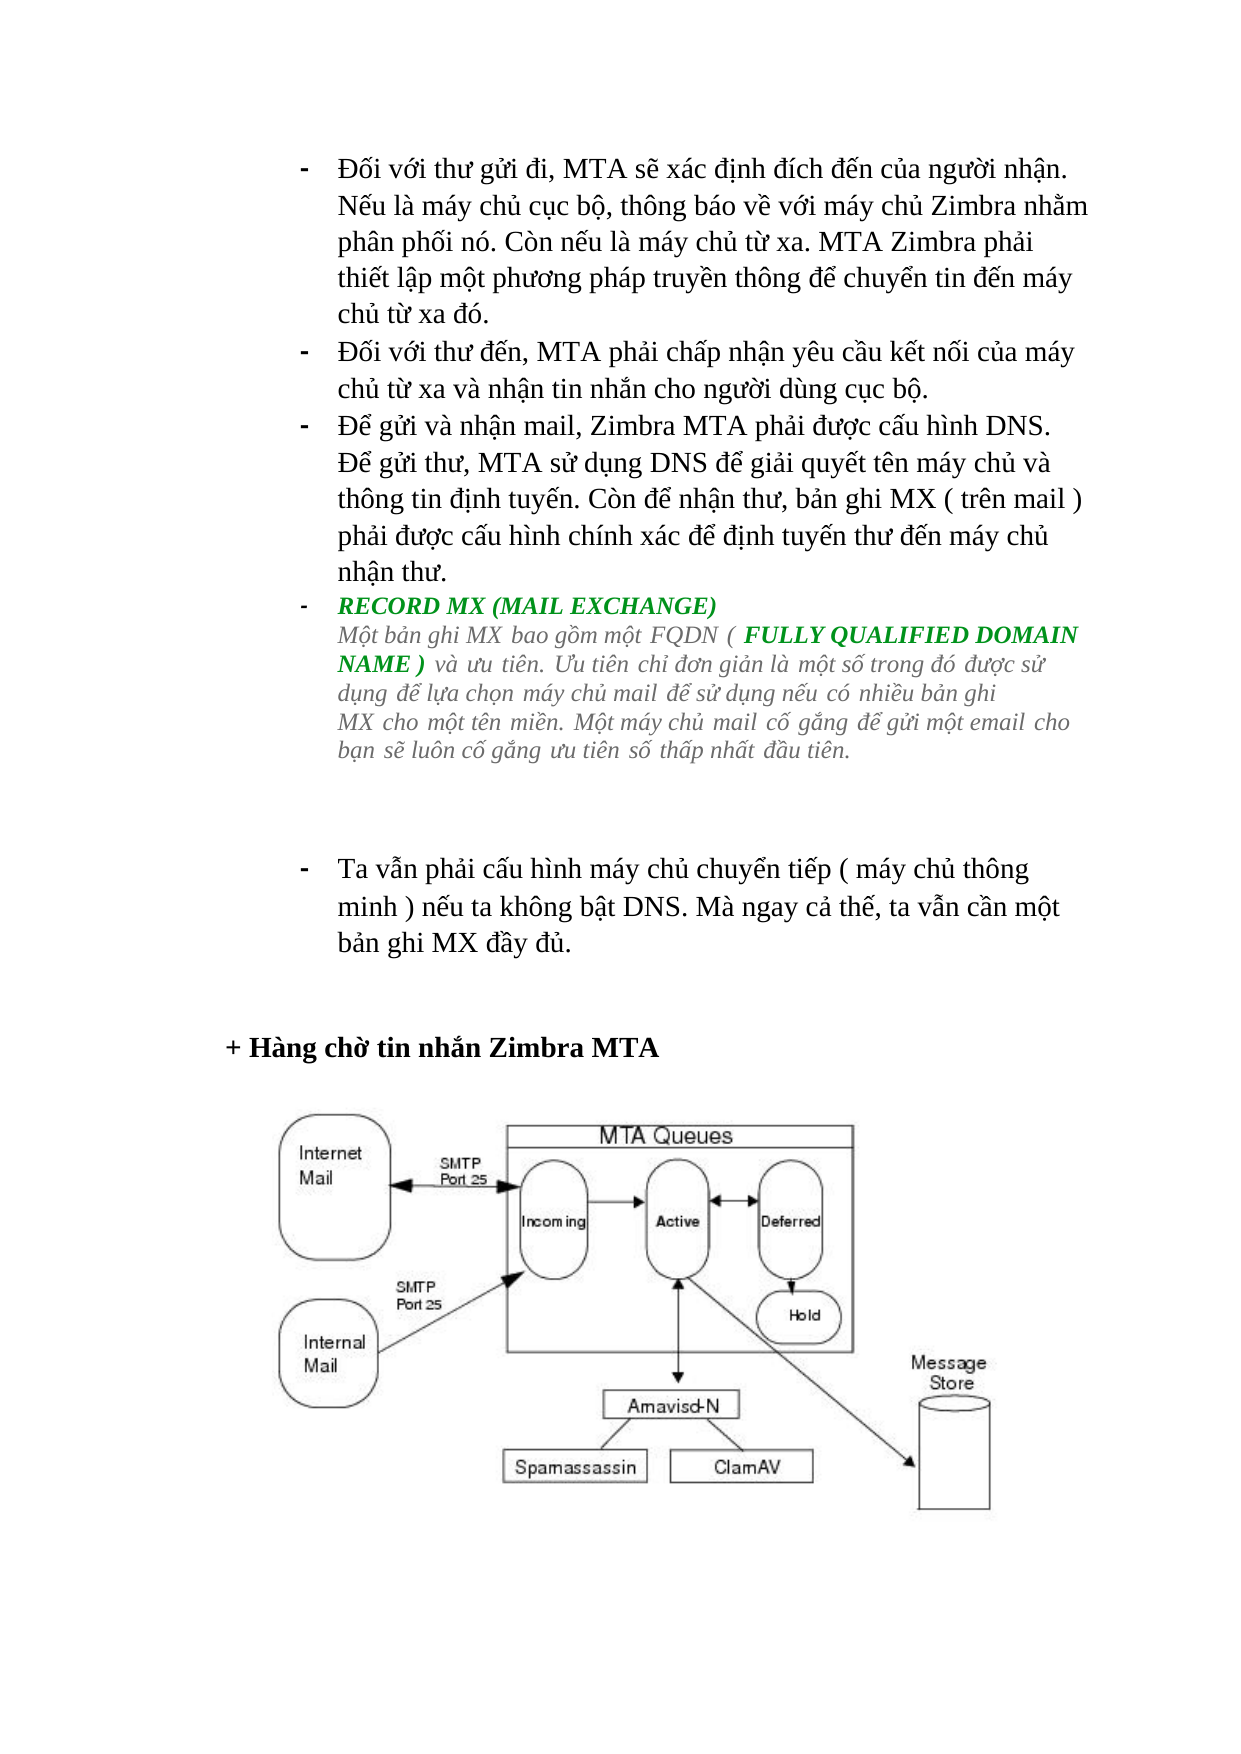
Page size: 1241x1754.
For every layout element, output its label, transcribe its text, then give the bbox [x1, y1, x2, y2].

list Đối với thư đến, MTA phải chấp nhận yêu cầu kết nối của máy chủ từ xa và nhận tin nhắn cho người dùng cục bộ. [300, 333, 1090, 404]
list Để gửi và nhận mail, Zimbra MTA phải được cấu hình DNS. Để gửi thư, MTA sử dụng DNS để giải quyết tên máy chủ và thông tin định tuyến. Còn để nhận thư, bản ghi MX ( trên mail ) phải được cấu hình chính xác để định tuyến thư đến máy chủ nhận thư. [300, 407, 1090, 587]
text + Hàng chờ tin nhắn Zimbra MTA [225, 1031, 1090, 1064]
list Một bản ghi MX bao gồm một FQDN ( FULLY QUALIFIED DOMAIN NAME ) và ưu tiên. Ưu tiên chỉ đơn giản là một số trong đó được sử dụng để lựa chọn máy chủ mail để sử dụng nếu có nhiều bản ghi MX cho một tên miền. Một máy chủ mail cố gắng để gửi một email cho bạn sẽ luôn cố gắng ưu tiên số thấp nhất đầu tiên. [337, 621, 1090, 798]
list RECORD MX (MAIL EXCHANGE) [300, 590, 1090, 621]
list Ta vẫn phải cấu hình máy chủ chuyển tiếp ( máy chủ thông minh ) nếu ta không bật DNS. Mà ngay cả thế, ta vẫn cần một bản ghi MX đầy đủ. [300, 851, 1090, 958]
list Đối với thư gửi đi, MTA sẽ xác định đích đến của người nhận. Nếu là máy chủ cục bộ, thông báo về với máy chủ Zimbra nhằm phân phối nó. Còn nếu là máy chủ từ xa. MTA Zimbra phải thiết lập một phương pháp truyền thông để chuyển tin đến máy chủ từ xa đó. [300, 150, 1090, 330]
picture [271, 1083, 1044, 1568]
